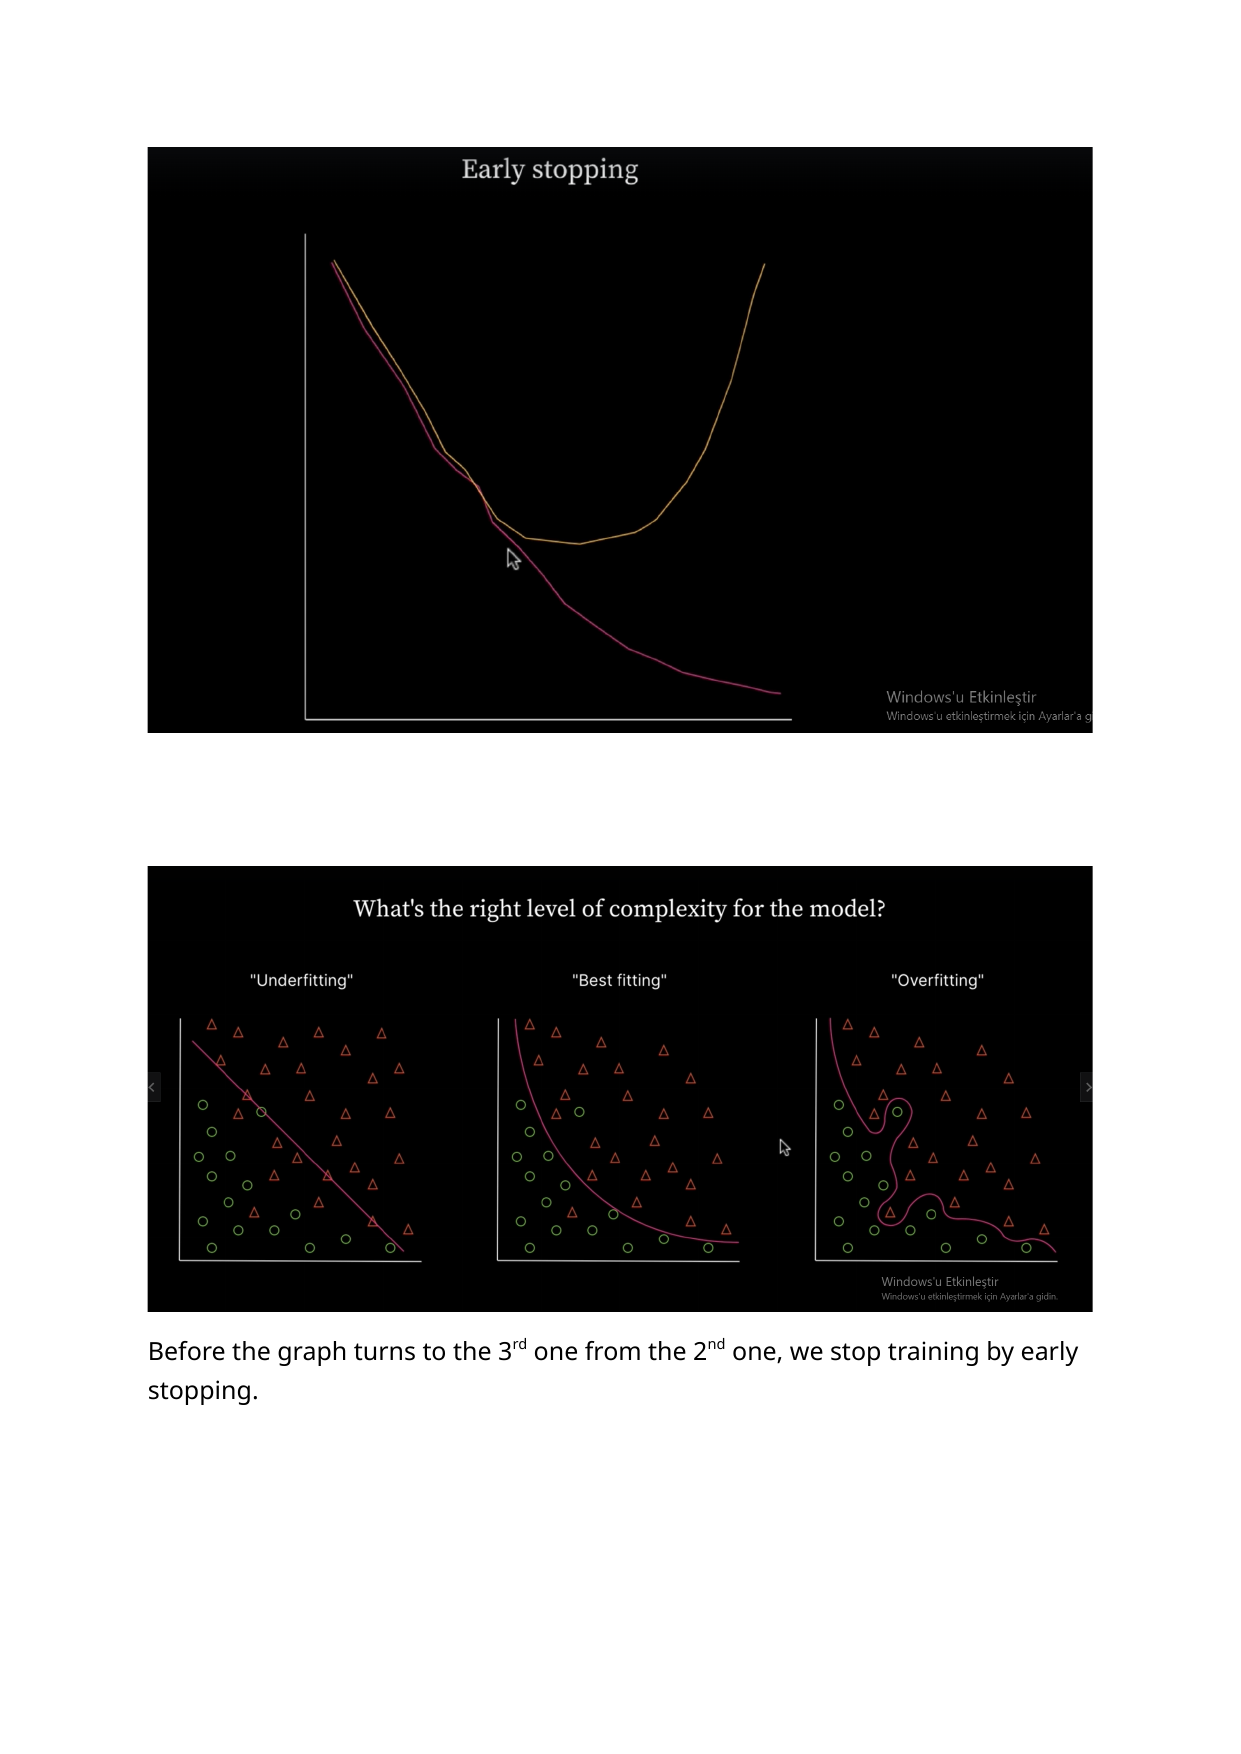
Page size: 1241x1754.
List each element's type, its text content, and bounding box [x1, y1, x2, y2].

picture [147, 866, 1093, 1312]
picture [147, 147, 1093, 733]
text Before the graph turns to the 3rd one from the 2nd one, we stop training by early stopping. [148, 1334, 1093, 1407]
